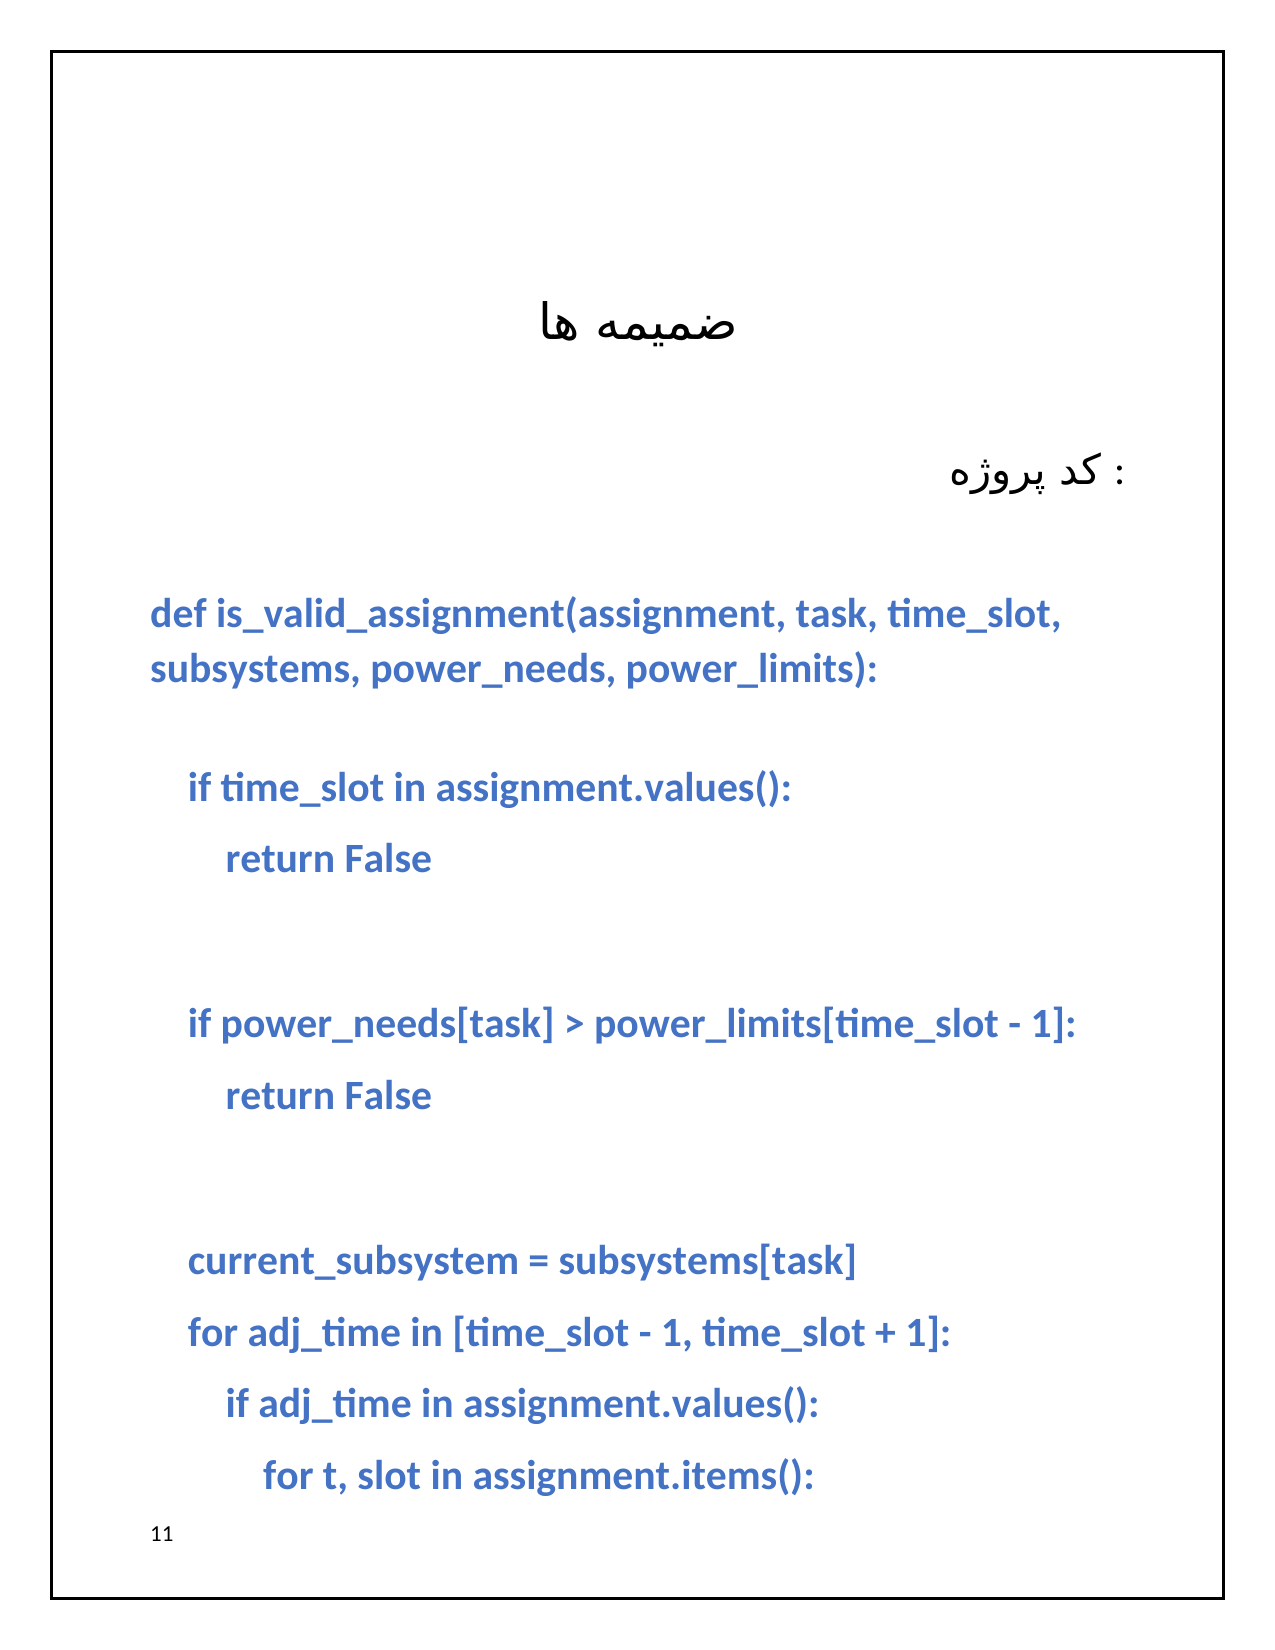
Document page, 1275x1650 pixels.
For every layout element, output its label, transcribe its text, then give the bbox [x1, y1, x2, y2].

text return False [150, 1069, 1125, 1120]
text def is_valid_assignment(assignment, task, time_slot, subsystems, power_needs, power_limits): [150, 587, 1125, 693]
text if power_needs[task] > power_limits[time_slot - 1]: [150, 997, 1125, 1048]
text if adj_time in assignment.values(): [150, 1377, 1125, 1428]
text current_subsystem = subsystems[task] [150, 1234, 1125, 1285]
text return False [150, 832, 1125, 883]
text for t, slot in assignment.items(): [150, 1449, 1125, 1500]
text if time_slot in assignment.values(): [150, 761, 1125, 811]
text for adj_time in [time_slot - 1, time_slot + 1]: [150, 1306, 1125, 1357]
text ضمیمه ها [150, 293, 1125, 351]
text کد پروژه : [150, 444, 1125, 495]
